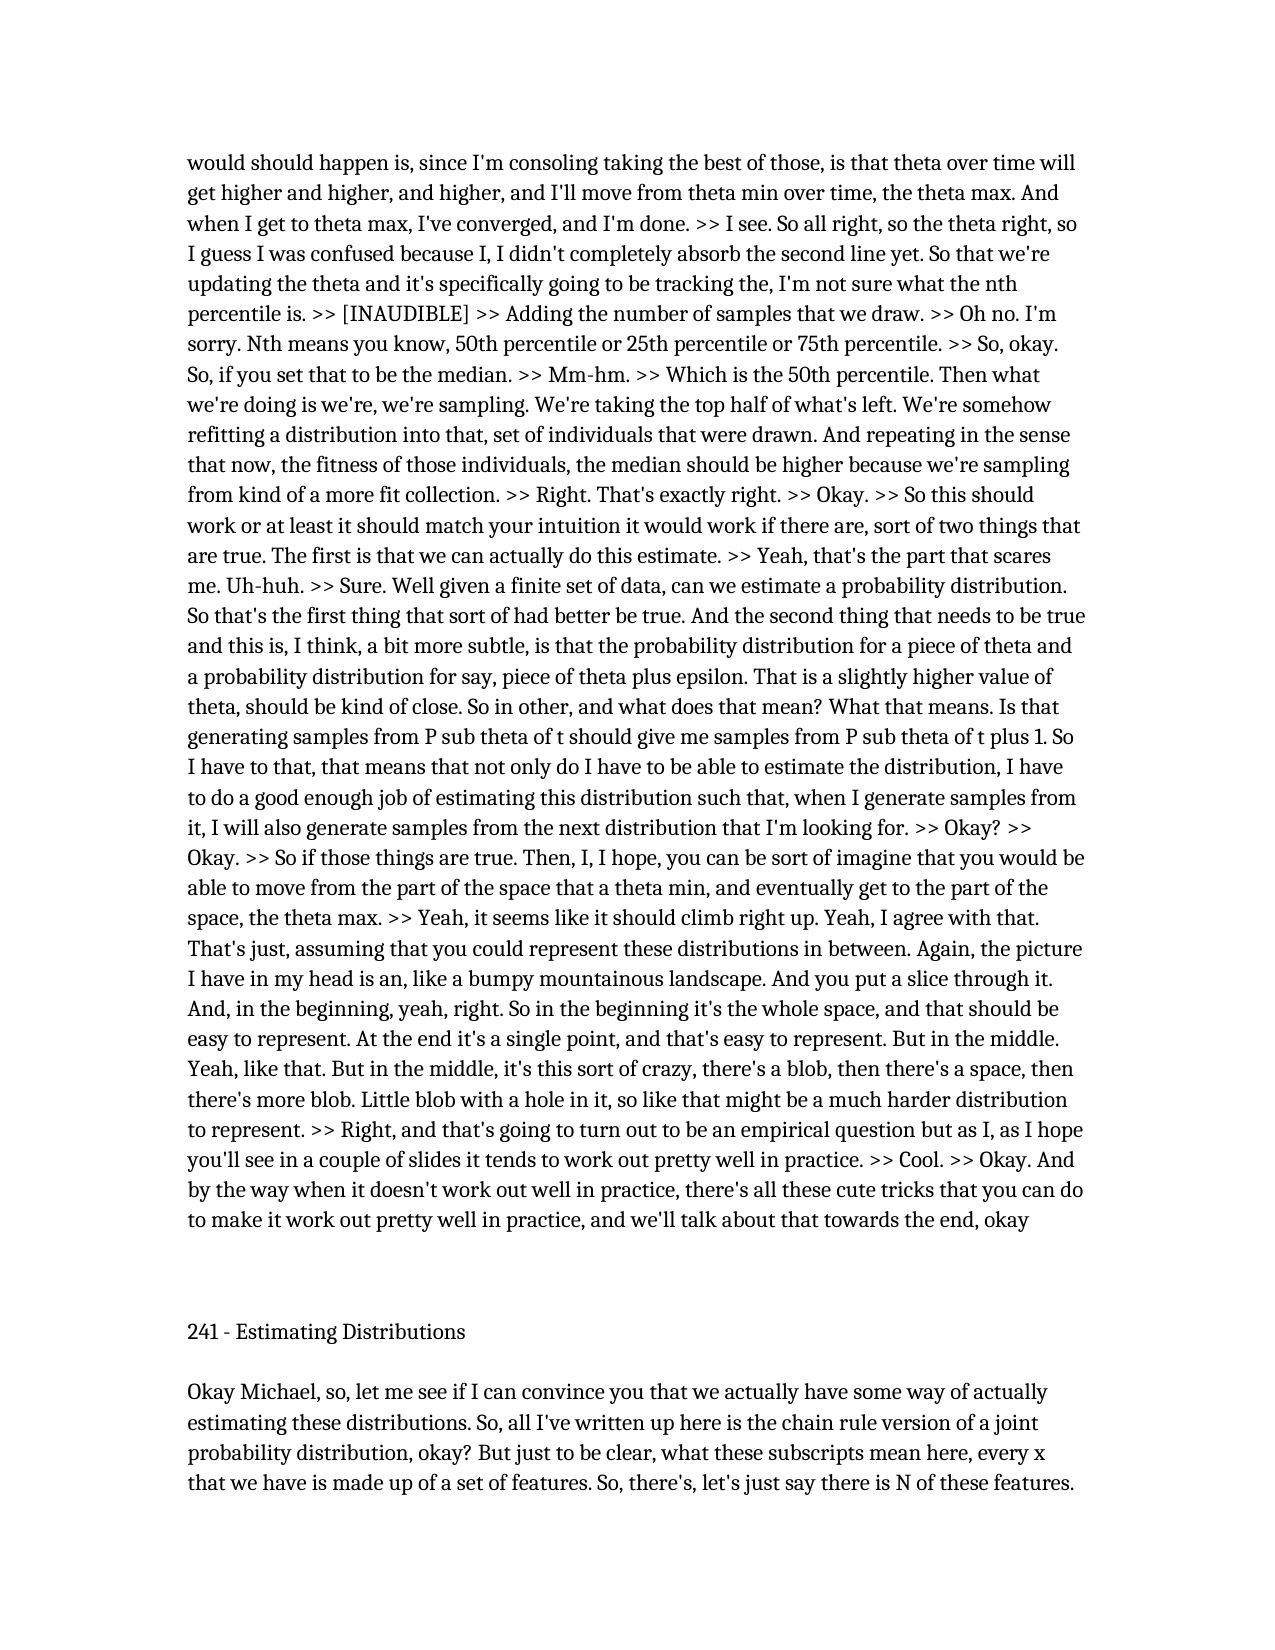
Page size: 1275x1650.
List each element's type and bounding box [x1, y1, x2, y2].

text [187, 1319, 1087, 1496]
text [187, 150, 1087, 1294]
